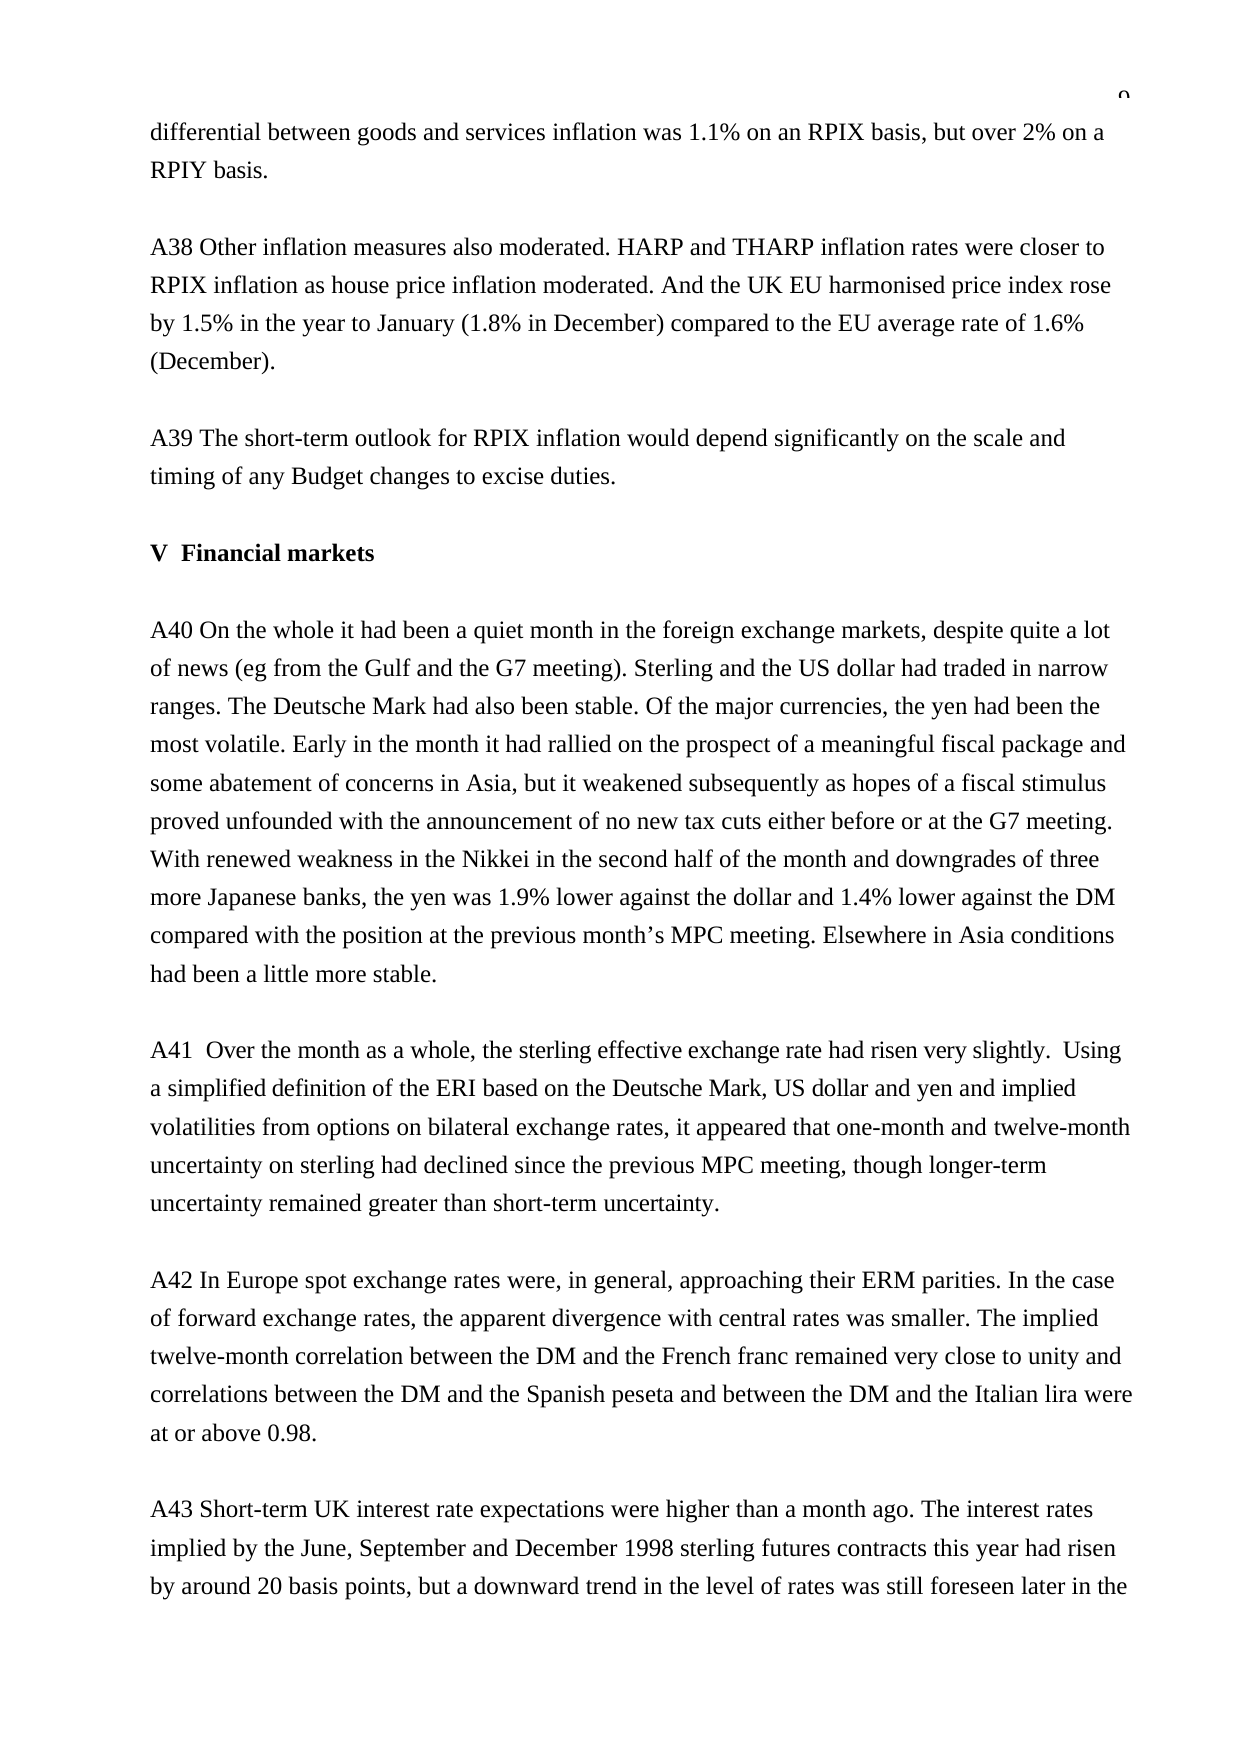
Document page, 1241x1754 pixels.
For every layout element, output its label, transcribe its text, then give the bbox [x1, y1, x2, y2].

text A42 In Europe spot exchange rates were, in general, approaching their ERM parities. In the case of forward exchange rates, the apparent divergence with central rates was smaller. The implied twelve-month correlation between the DM and the French franc remained very close to unity and correlations between the DM and the Spanish peseta and between the DM and the Italian lira were at or above 0.98. [150, 1265, 1135, 1447]
text A41 Over the month as a whole, the sterling effective exchange rate had risen very slightly. Using a simplified definition of the ERI based on the Deutsche Mark, US dollar and yen and implied volatilities from options on bilateral exchange rates, it appeared that one-month and twelve-month uncertainty on sterling had declined since the previous MPC meeting, though longer-term uncertainty remained greater than short-term uncertainty. [150, 1035, 1134, 1217]
subtitle Financial markets [150, 538, 1159, 567]
text A43 Short-term UK interest rate expectations were higher than a month ago. The interest rates implied by the June, September and December 1998 sterling futures contracts this year had risen by around 20 basis points, but a downward trend in the level of rates was still foreseen later in the [150, 1494, 1136, 1599]
text differential between goods and services inflation was 1.1% on an RPIX basis, but over 2% on a RPIY basis. [150, 117, 1127, 184]
text A40 On the whole it had been a quiet month in the foreign exchange markets, despite quite a lot of news (eg from the Gulf and the G7 meeting). Sterling and the US dollar had traded in narrow ranges. The Deutsche Mark had also been stable. Of the major currencies, the yen had been the most volatile. Early in the month it had rallied on the prospect of a meaningful fiscal package and some abatement of concerns in Asia, but it weakened subsequently as hopes of a fiscal stimulus proved unfounded with the announcement of no new tax cuts either before or at the G7 meeting. With renewed weakness in the Nikkei in the second half of the month and downgrades of three more Japanese banks, the yen was 1.9% lower against the dollar and 1.4% lower against the DM compared with the position at the previous month’s MPC meeting. Elsewhere in Asia conditions had been a little more stable. [150, 615, 1129, 988]
text A39 The short-term outlook for RPIX inflation would depend significantly on the scale and timing of any Budget changes to excise duties. [150, 423, 1068, 490]
text A38 Other inflation measures also moderated. HARP and THARP inflation rates were closer to RPIX inflation as house price inflation moderated. And the UK EU harmonised price index rose by 1.5% in the year to January (1.8% in December) compared to the EU average rate of 1.6% (December). [150, 232, 1127, 375]
